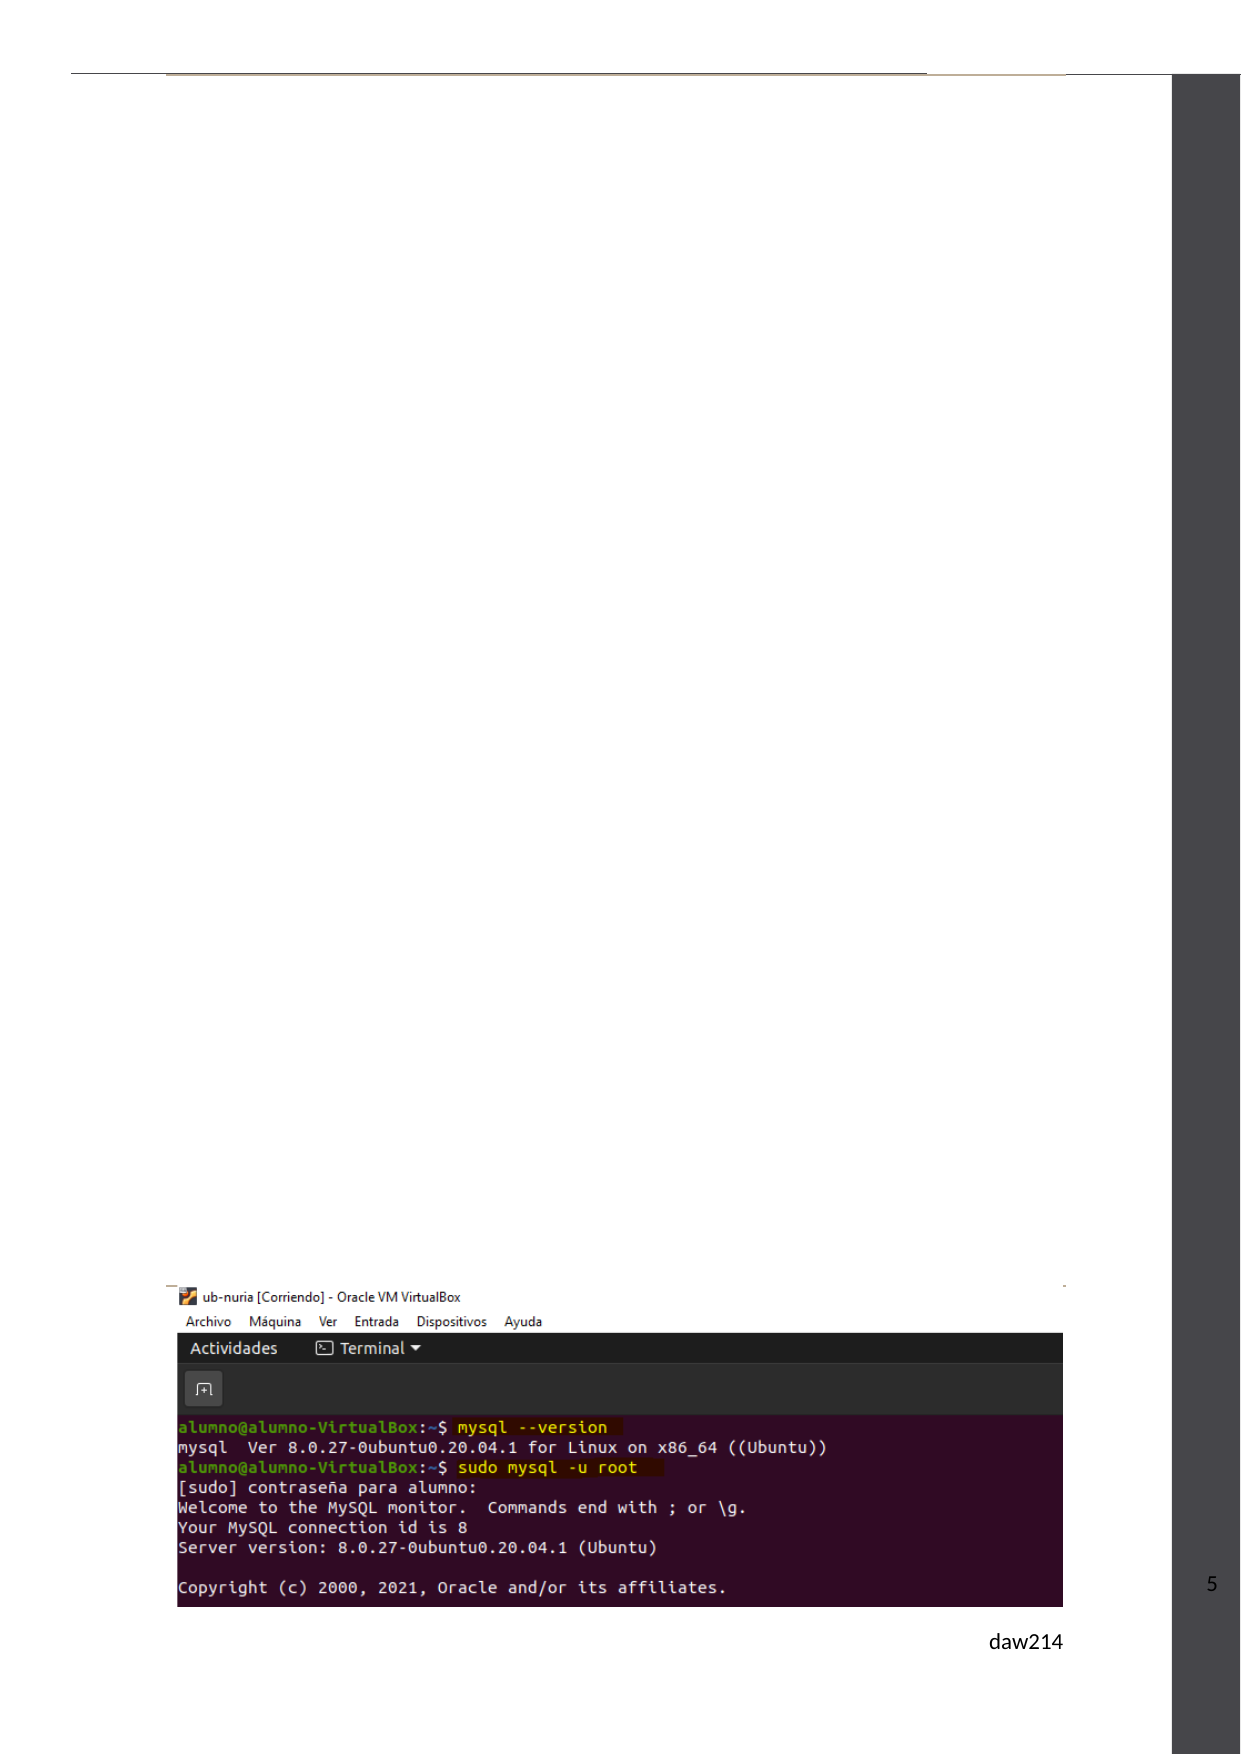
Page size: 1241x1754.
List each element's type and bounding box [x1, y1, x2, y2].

picture [177, 1285, 1063, 1607]
